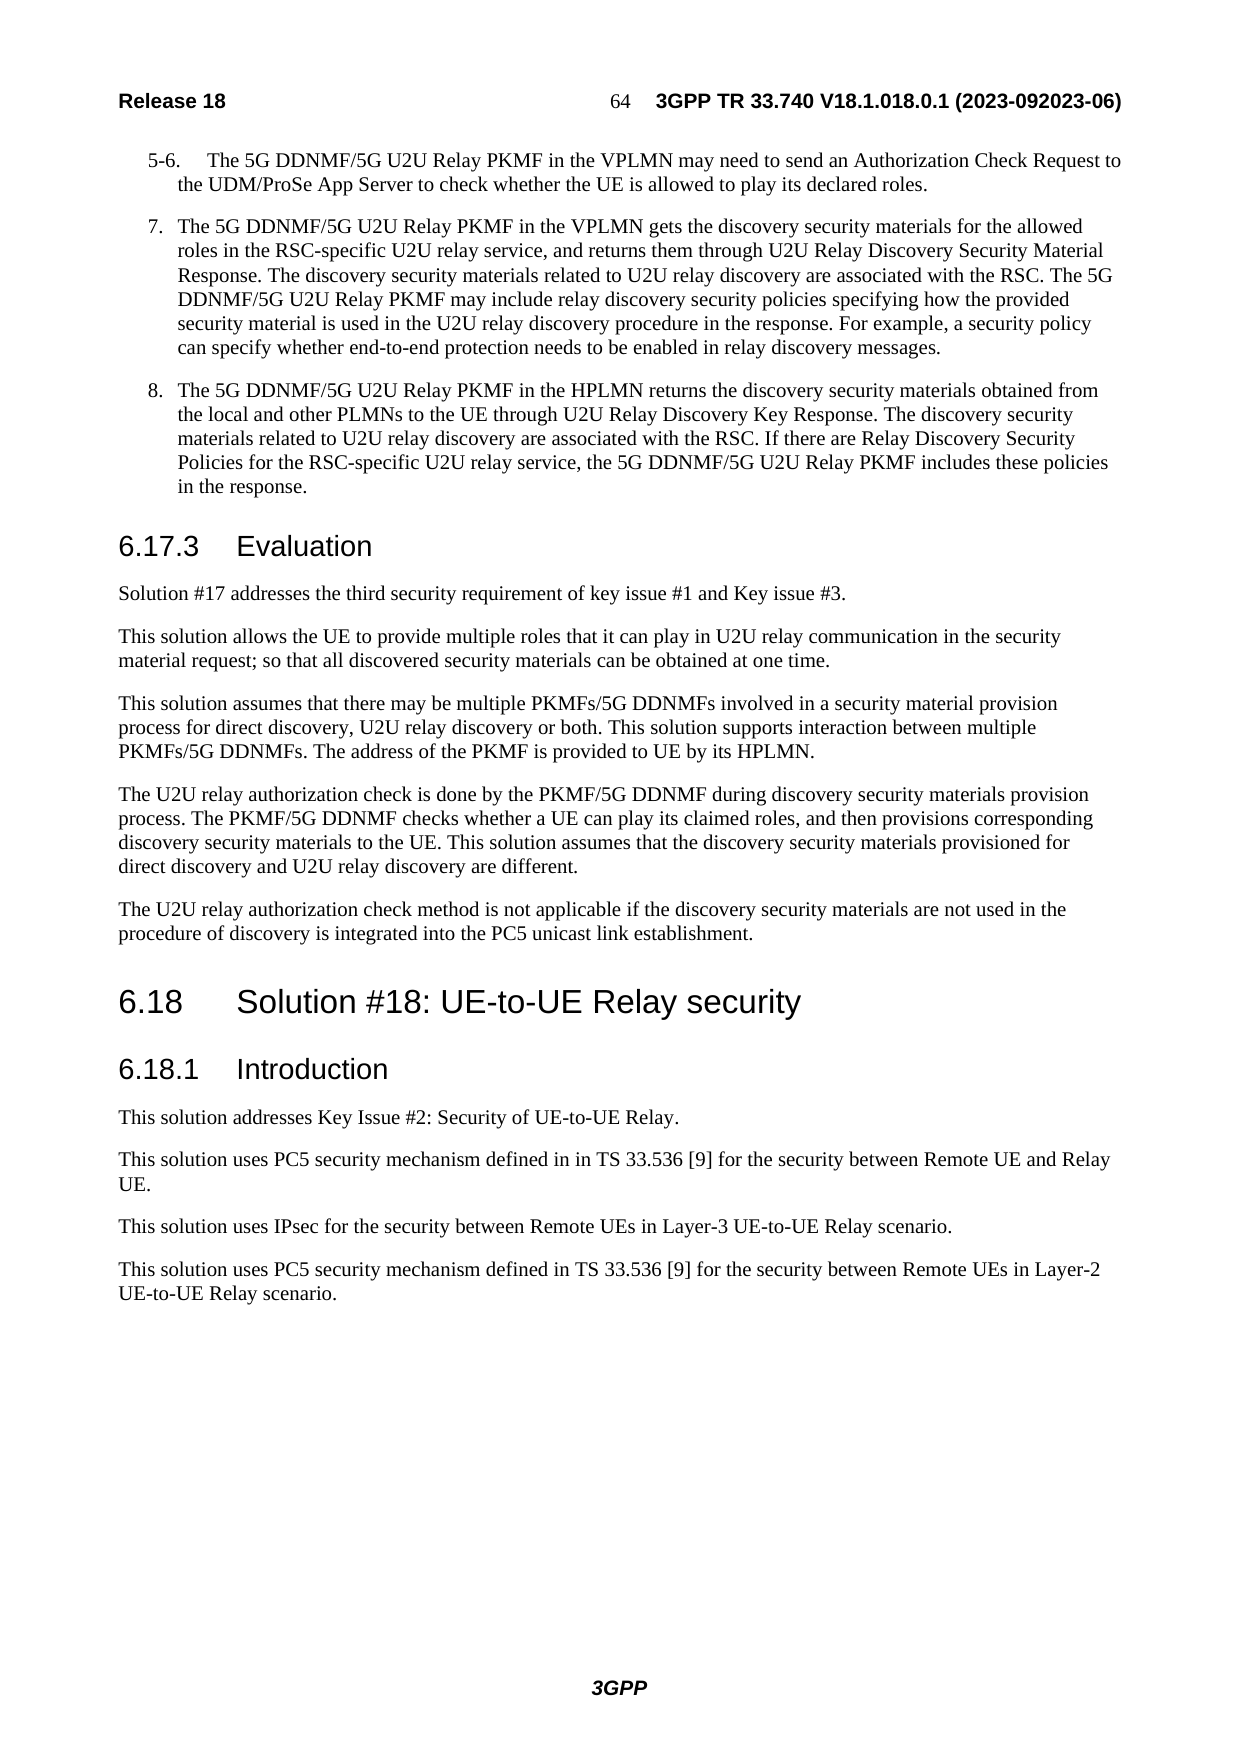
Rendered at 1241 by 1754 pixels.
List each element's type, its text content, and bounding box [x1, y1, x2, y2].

text This solution addresses Key Issue #2: Security of UE-to-UE Relay. [118, 1104, 1122, 1129]
text Solution #17 addresses the third security requirement of key issue #1 and Key issue #3. [118, 581, 1122, 605]
text This solution allows the UE to provide multiple roles that it can play in U2U relay communication in the security material request; so that all discovered security materials can be obtained at one time. [118, 624, 1122, 672]
text This solution assumes that there may be multiple PKMFs/5G DDNMFs involved in a security material provision process for direct discovery, U2U relay discovery or both. This solution supports interaction between multiple PKMFs/5G DDNMFs. The address of the PKMF is provided to UE by its HPLMN. [118, 691, 1122, 763]
text The U2U relay authorization check is done by the PKMF/5G DDNMF during discovery security materials provision process. The PKMF/5G DDNMF checks whether a UE can play its claimed roles, and then provisions corresponding discovery security materials to the UE. This solution assumes that the discovery security materials provisioned for direct discovery and U2U relay discovery are different. [118, 782, 1122, 878]
text 8. The 5G DDNMF/5G U2U Relay PKMF in the HPLMN returns the discovery security materials obtained from the local and other PLMNs to the UE through U2U Relay Discovery Key Response. The discovery security materials related to U2U relay discovery are associated with the RSC. If there are Relay Discovery Security Policies for the RSC-specific U2U relay service, the 5G DDNMF/5G U2U Relay PKMF includes these policies in the response. [148, 377, 1122, 498]
subtitle 6.18 Solution #18: UE-to-UE Relay security [118, 983, 1122, 1021]
text The U2U relay authorization check method is not applicable if the discovery security materials are not used in the procedure of discovery is integrated into the PC5 unicast link establishment. [118, 897, 1122, 945]
text This solution uses PC5 security mechanism defined in TS 33.536 [9] for the security between Remote UEs in Layer-2 UE-to-UE Relay scenario. [118, 1257, 1122, 1305]
text 7. The 5G DDNMF/5G U2U Relay PKMF in the VPLMN gets the discovery security materials for the allowed roles in the RSC-specific U2U relay service, and returns them through U2U Relay Discovery Security Material Response. The discovery security materials related to U2U relay discovery are associated with the RSC. The 5G DDNMF/5G U2U Relay PKMF may include relay discovery security policies specifying how the provided security material is used in the U2U relay discovery procedure in the response. For example, a security policy can specify whether end-to-end protection needs to be enabled in relay discovery messages. [148, 214, 1122, 359]
text This solution uses IPsec for the security between Remote UEs in Layer-3 UE-to-UE Relay scenario. [118, 1214, 1122, 1238]
subtitle 6.18.1 Introduction [118, 1052, 1122, 1086]
text 5-6. The 5G DDNMF/5G U2U Relay PKMF in the VPLMN may need to send an Authorization Check Request to the UDM/ProSe App Server to check whether the UE is allowed to play its declared roles. [148, 147, 1122, 196]
text This solution uses PC5 security mechanism defined in in TS 33.536 [9] for the security between Remote UE and Relay UE. [118, 1147, 1122, 1196]
subtitle 6.17.3 Evaluation [118, 529, 1122, 563]
